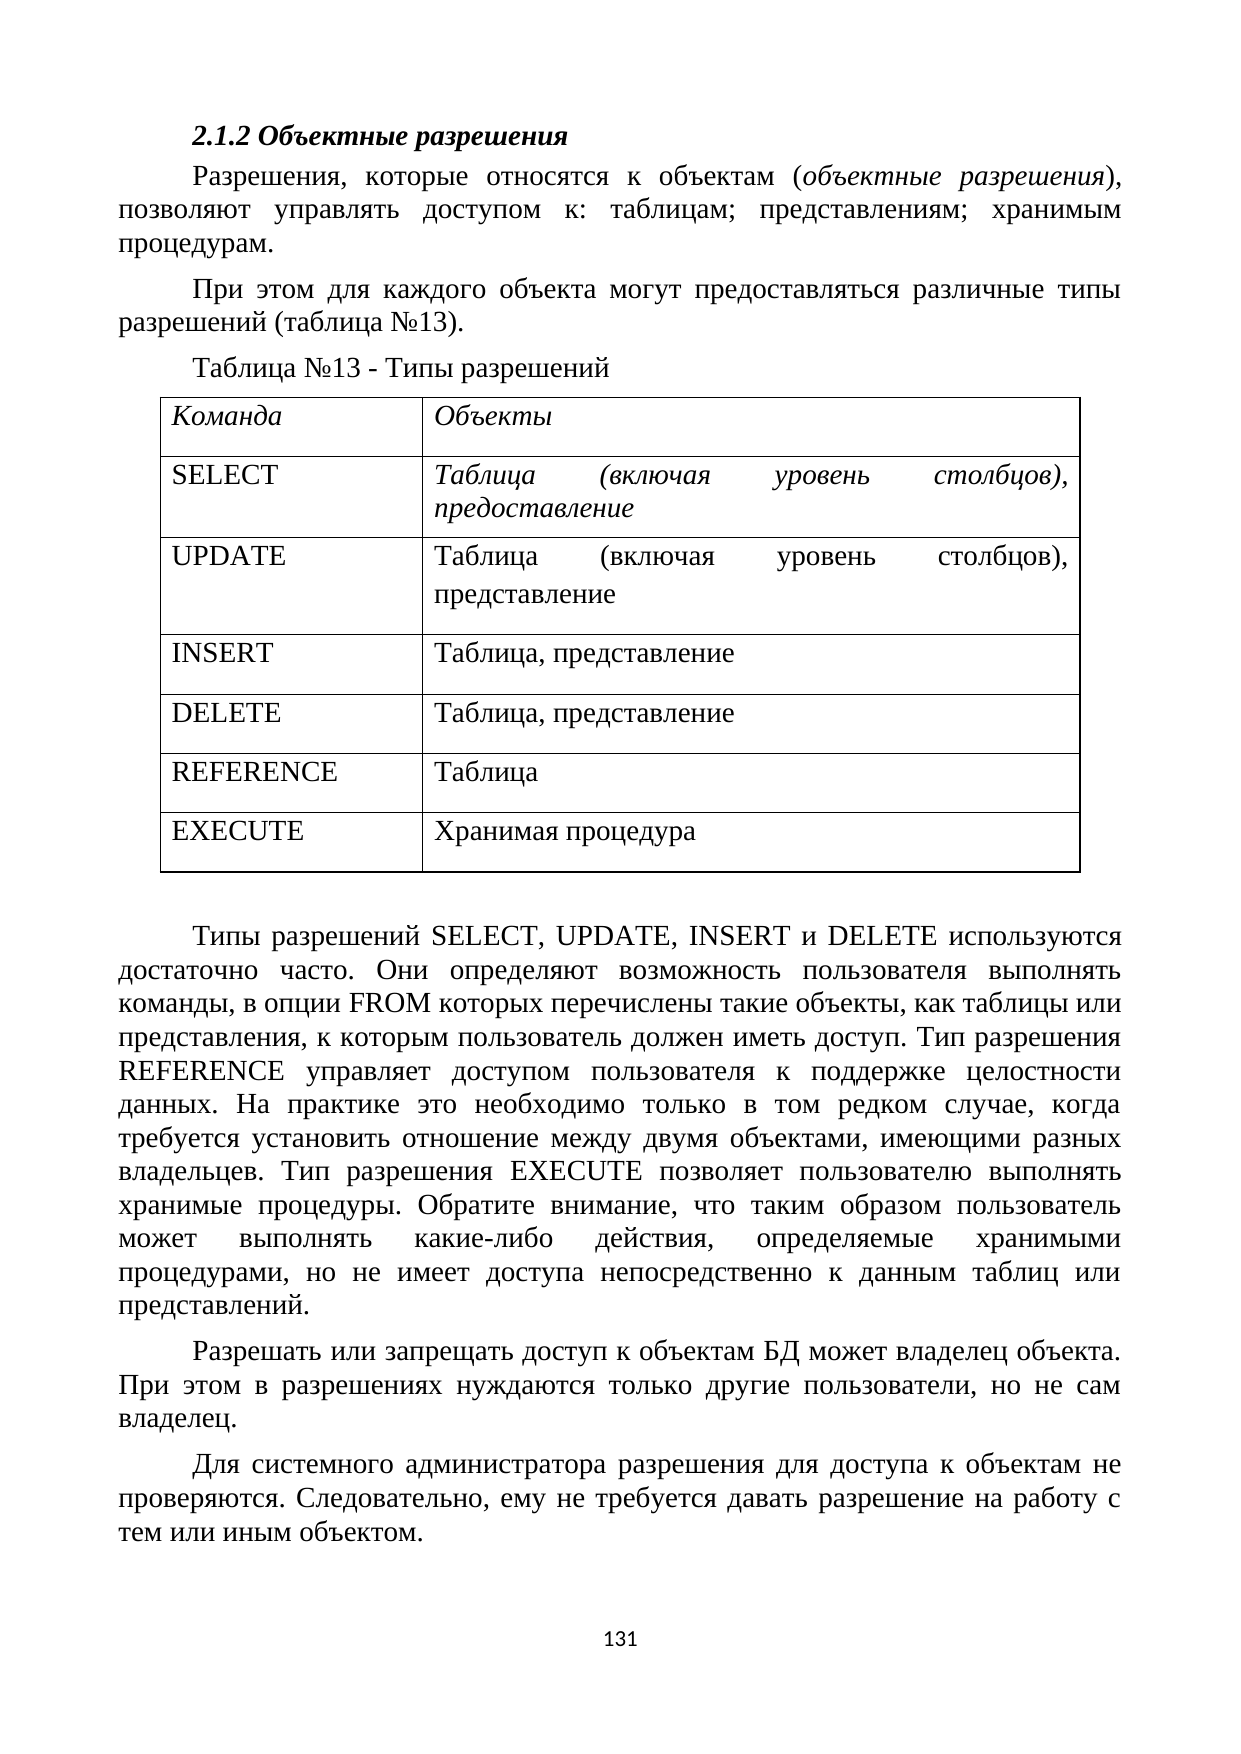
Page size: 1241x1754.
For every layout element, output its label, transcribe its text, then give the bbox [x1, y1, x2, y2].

text Разрешать или запрещать доступ к объектам БД может владелец объекта. При этом в разрешениях нуждаются только другие пользователи, но не сам владелец. [118, 1333, 1122, 1434]
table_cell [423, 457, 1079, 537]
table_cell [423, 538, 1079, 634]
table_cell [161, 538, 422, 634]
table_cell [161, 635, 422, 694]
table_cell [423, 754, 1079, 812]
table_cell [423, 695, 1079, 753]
text Таблица №13 - Типы разрешений [118, 351, 1122, 384]
text При этом для каждого объекта могут предоставляться различные типы разрешений (таблица №13). [118, 271, 1122, 338]
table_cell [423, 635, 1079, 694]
subtitle 2.1.2 Объектные разрешения [118, 118, 1122, 152]
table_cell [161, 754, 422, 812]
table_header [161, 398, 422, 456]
text Разрешения, которые относятся к объектам (объектные разрешения), позволяют управлять доступом к: таблицам; представлениям; хранимым процедурам. [118, 158, 1122, 258]
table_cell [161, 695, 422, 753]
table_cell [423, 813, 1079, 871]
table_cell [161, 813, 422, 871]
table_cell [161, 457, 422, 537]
text Типы разрешений SELECT, UPDATE, INSERT и DELETE используются достаточно часто. Они определяют возможность пользователя выполнять команды, в опции FROM которых перечислены такие объекты, как таблицы или представления, к которым пользователь должен иметь доступ. Тип разрешения REFERENCE управляет доступом пользователя к поддержке целостности данных. На практике это необходимо только в том редком случае, когда требуется установить отношение между двумя объектами, имеющими разных владельцев. Тип разрешения EXECUTE позволяет пользователю выполнять хранимые процедуры. Обратите внимание, что таким образом пользователь может выполнять какие-либо действия, определяемые хранимыми процедурами, но не имеет доступа непосредственно к данным таблиц или представлений. [118, 918, 1122, 1321]
text Для системного администратора разрешения для доступа к объектам не проверяются. Следовательно, ему не требуется давать разрешение на работу с тем или иным объектом. [118, 1447, 1122, 1547]
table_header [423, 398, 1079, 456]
